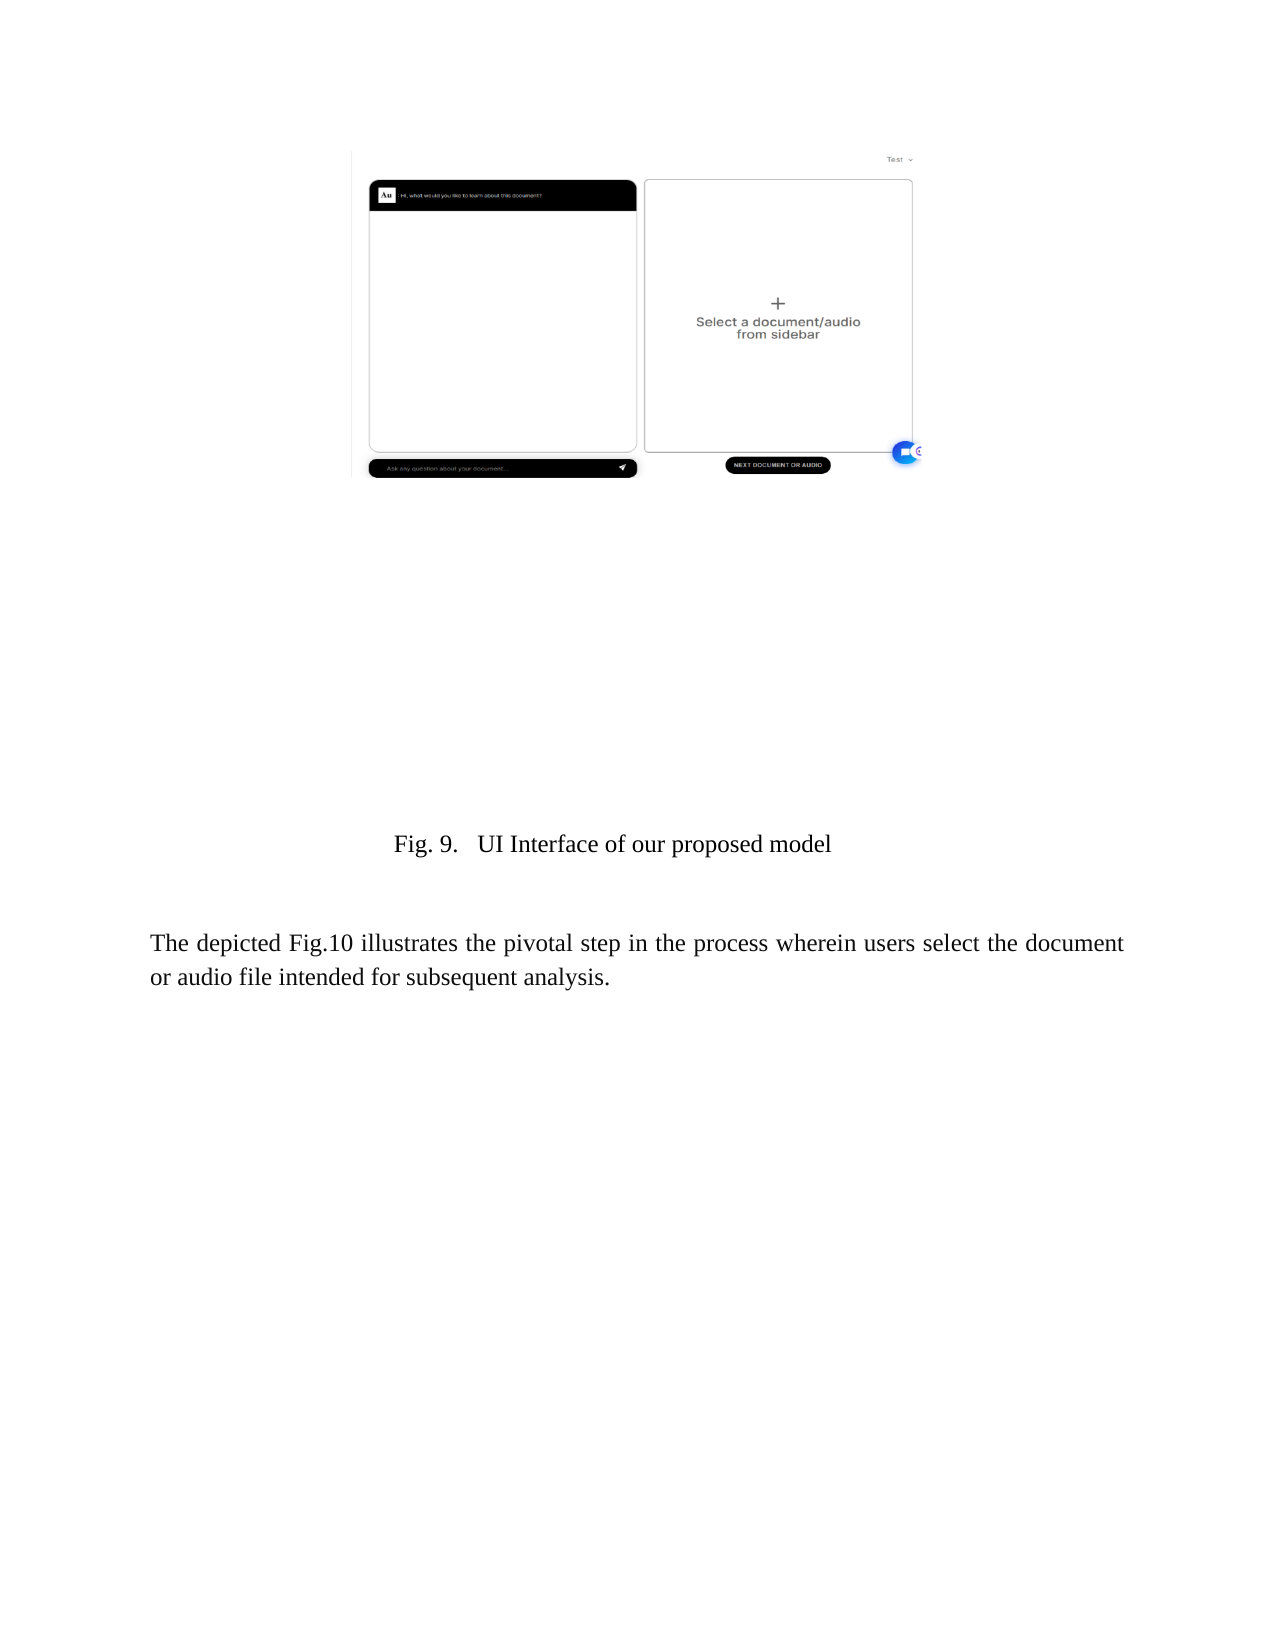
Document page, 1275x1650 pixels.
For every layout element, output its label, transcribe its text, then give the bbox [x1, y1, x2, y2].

text Fig. 9. UI Interface of our proposed model [150, 829, 1125, 858]
text The depicted Fig.10 illustrates the pivotal step in the process wherein users select the document or audio file intended for subsequent analysis. [150, 957, 1125, 990]
picture [349, 151, 922, 477]
